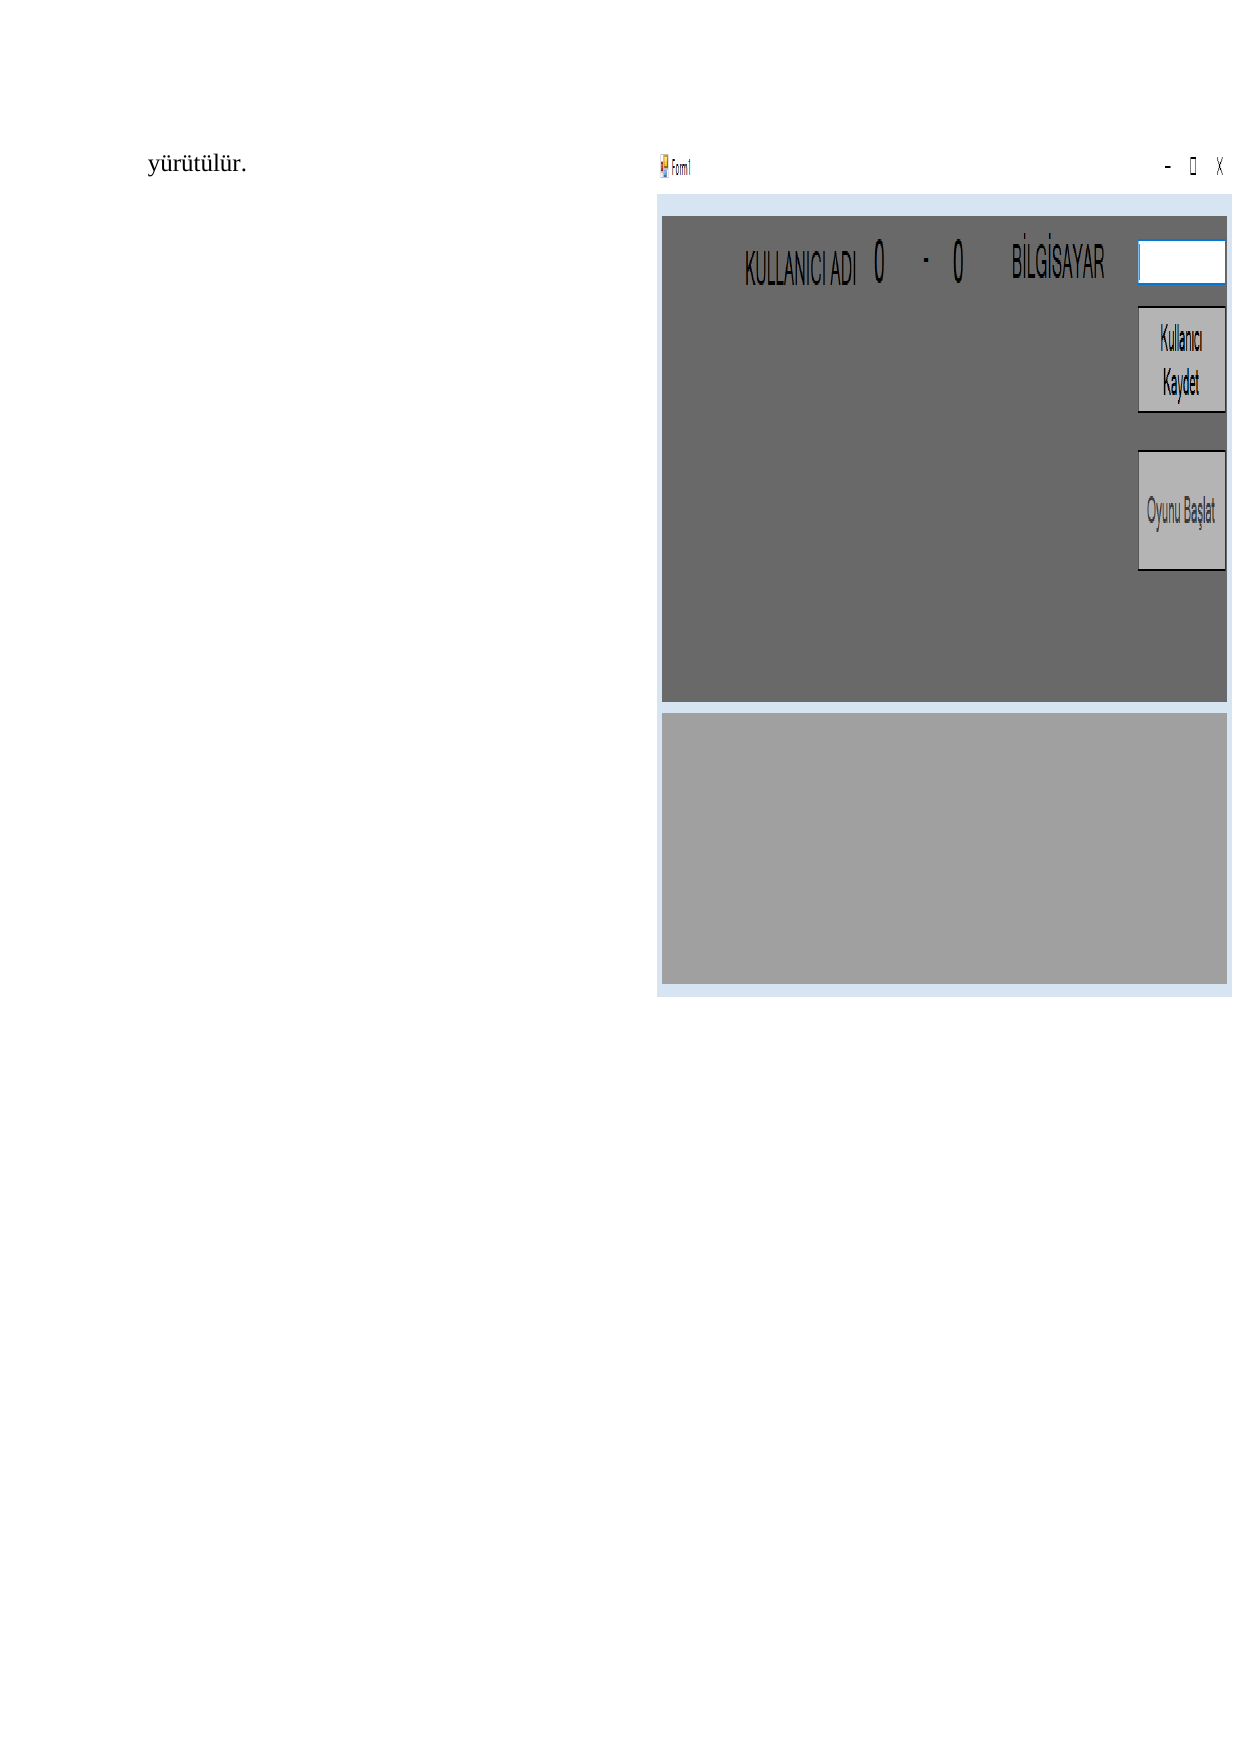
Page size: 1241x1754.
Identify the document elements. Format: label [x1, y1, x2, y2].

picture [657, 147, 1232, 997]
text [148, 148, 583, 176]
